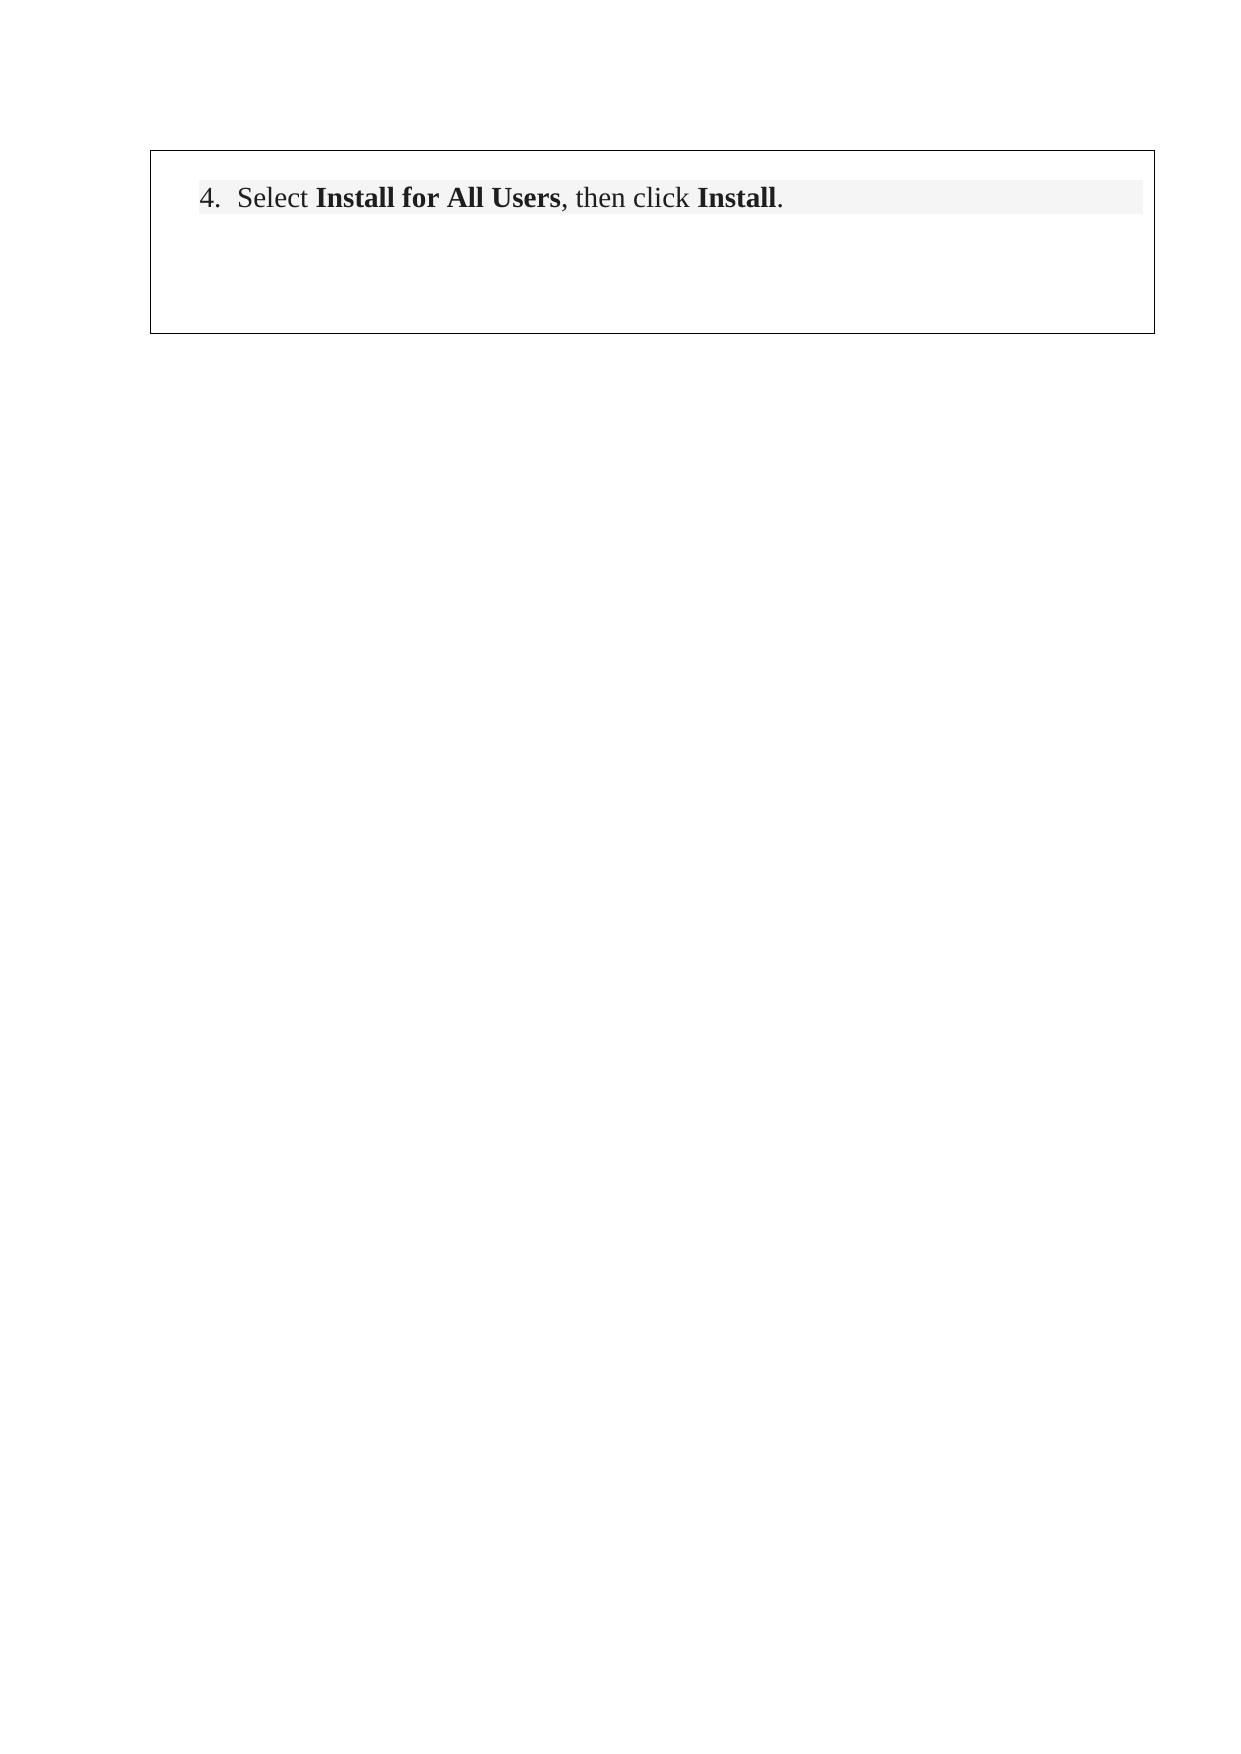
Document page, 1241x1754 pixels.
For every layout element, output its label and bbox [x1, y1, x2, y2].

table_header [151, 151, 1154, 333]
